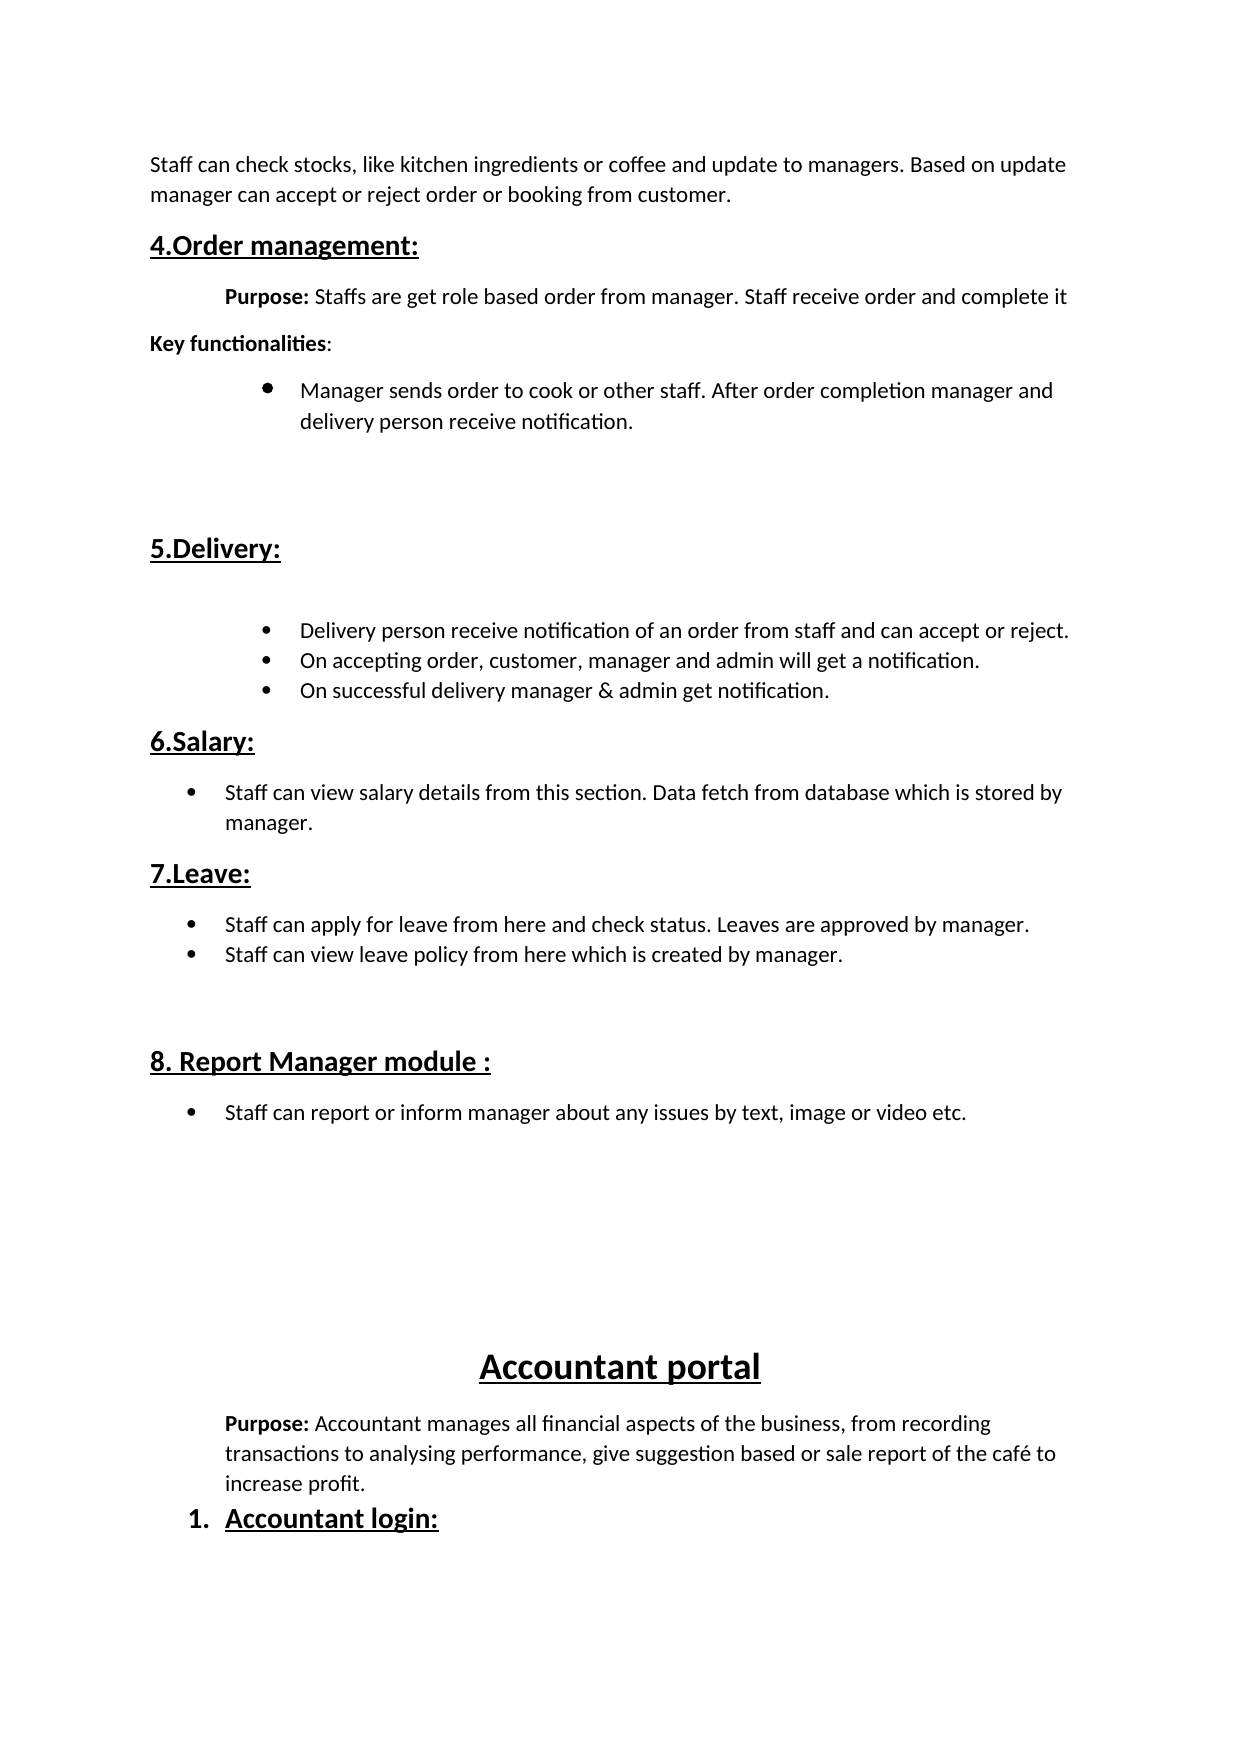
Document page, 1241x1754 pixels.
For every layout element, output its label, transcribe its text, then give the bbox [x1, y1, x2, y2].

list Manager sends order to cook or other staff. After order completion manager and delivery person receive notification. [262, 376, 1090, 435]
list Purpose: Staffs are get role based order from manager. Staff receive order and complete it [225, 282, 1090, 310]
text Staff can check stocks, like kitchen ingredients or coffee and update to managers. Based on update manager can accept or reject order or booking from customer. [150, 150, 1090, 208]
list Staff can report or inform manager about any issues by text, image or video etc. [187, 1098, 1090, 1126]
list Purpose: Accountant manages all financial aspects of the business, from recording transactions to analysing performance, give suggestion based or sale report of the café to increase profit. [225, 1409, 1090, 1498]
list Staff can apply for leave from here and check status. Leaves are approved by manager. [187, 910, 1090, 938]
list On successful delivery manager & admin get notification. [262, 676, 1090, 704]
text 4.Order management: [150, 227, 1090, 263]
text Key functionalities: [150, 329, 1090, 357]
list Delivery person receive notification of an order from staff and can accept or reject. [262, 616, 1090, 644]
list Accountant login: [187, 1500, 1090, 1535]
list Staff can view salary details from this section. Data fetch from database which is stored by manager. [187, 778, 1090, 836]
list Staff can view leave policy from here which is created by manager. [187, 941, 1090, 969]
text 7.Leave: [150, 855, 1090, 891]
text 6.Salary: [150, 723, 1090, 759]
text 8. Report Manager module : [150, 1043, 1090, 1078]
text 5.Delivery: [150, 531, 1090, 566]
text Accountant portal [150, 1343, 1090, 1389]
list On accepting order, customer, manager and admin will get a notification. [262, 646, 1090, 674]
